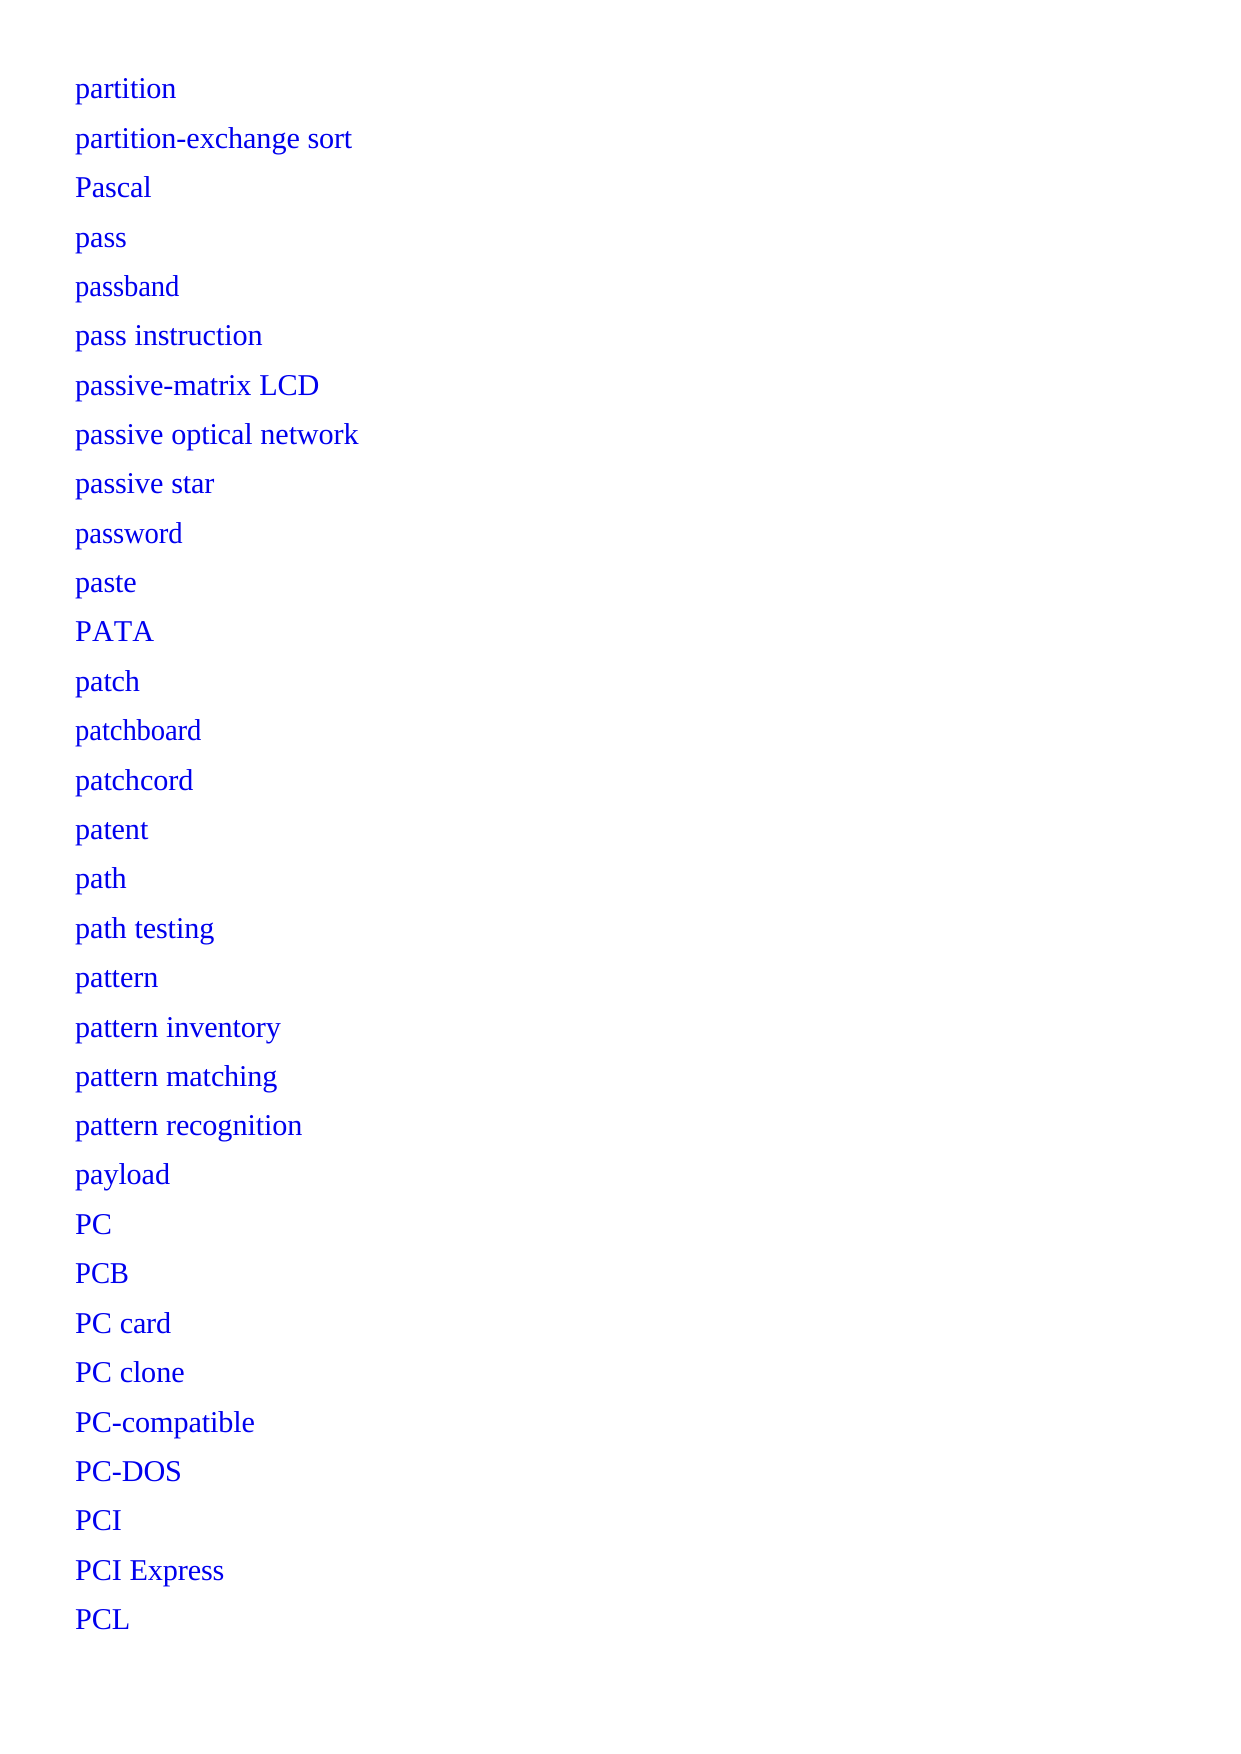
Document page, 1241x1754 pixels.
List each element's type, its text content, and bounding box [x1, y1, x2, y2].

text PC PCB [75, 1206, 164, 1290]
text pass instruction passive-matrix LCD [75, 318, 319, 401]
text pattern inventory pattern matching pattern recognition payload [75, 1009, 329, 1191]
text PC card PC clone [75, 1305, 196, 1389]
text path [75, 861, 1065, 895]
text password paste PATA [75, 515, 196, 648]
text pass passband [75, 219, 196, 303]
text partition [75, 70, 1065, 105]
text passive optical network passive star [75, 416, 359, 500]
text PCI [75, 1503, 1065, 1537]
text path testing pattern [75, 910, 286, 994]
text partition-exchange sort Pascal [75, 120, 359, 204]
text PC-compatible PC-DOS [75, 1404, 255, 1488]
text patch patchboard patchcord patent [75, 663, 208, 846]
text PCI Express PCL [75, 1552, 254, 1636]
